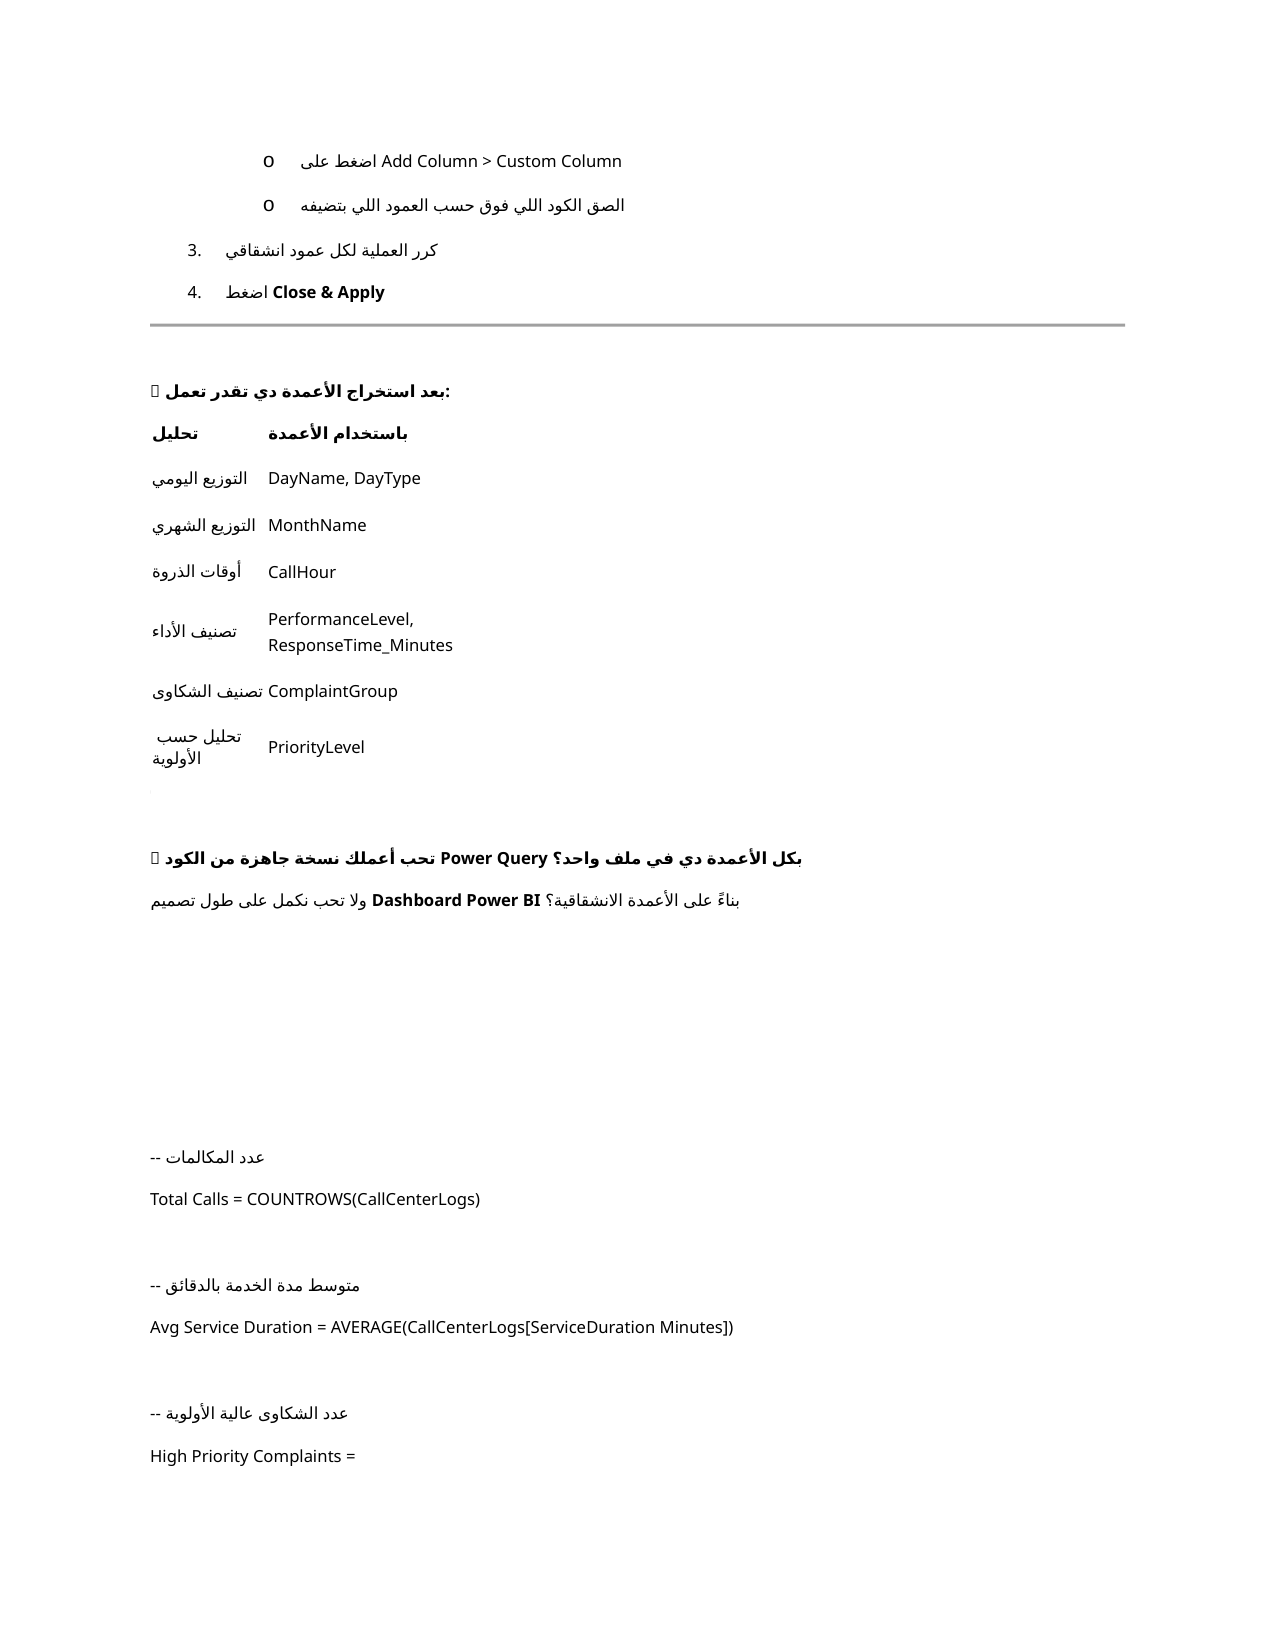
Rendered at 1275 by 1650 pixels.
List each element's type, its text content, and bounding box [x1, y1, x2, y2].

table_cell PerformanceLevel, ResponseTime_Minutes [266, 606, 583, 678]
table_cell التوزيع اليومي [150, 465, 266, 512]
table_header تحليل [150, 422, 266, 465]
text 🧠 بعد استخراج الأعمدة دي تقدر تعمل: [150, 379, 1125, 402]
list الصق الكود اللي فوق حسب العمود اللي بتضيفه [262, 194, 1125, 218]
text High Priority Complaints = [150, 1444, 1125, 1467]
table_cell أوقات الذروة [150, 559, 266, 606]
text Total Calls = COUNTROWS(CallCenterLogs) [150, 1188, 1125, 1211]
text 🎁 تحب أعملك نسخة جاهزة من الكود Power Query بكل الأعمدة دي في ملف واحد؟ [150, 846, 1125, 869]
text -- عدد الشكاوى عالية الأولوية [150, 1401, 1125, 1424]
text -- متوسط مدة الخدمة بالدقائق [150, 1273, 1125, 1296]
list كرر العملية لكل عمود انشقاقي [187, 238, 1125, 261]
table_cell تصنيف الشكاوى [150, 679, 266, 725]
table_cell تحليل حسب الأولوية [150, 725, 266, 790]
table_cell ComplaintGroup [266, 679, 583, 725]
table_cell MonthName [266, 512, 583, 559]
text -- عدد المكالمات [150, 1145, 1125, 1168]
table_cell التوزيع الشهري [150, 512, 266, 559]
text ولا تحب نكمل على طول تصميم Dashboard Power BI بناءً على الأعمدة الانشقاقية؟ [150, 889, 1125, 912]
text Avg Service Duration = AVERAGE(CallCenterLogs[ServiceDuration Minutes]) [150, 1316, 1125, 1339]
table_cell CallHour [266, 559, 583, 606]
list اضغط Close & Apply [187, 281, 1125, 303]
table_cell تصنيف الأداء [150, 606, 266, 678]
table_header باستخدام الأعمدة [266, 422, 583, 465]
table_cell DayName, DayType [266, 465, 583, 512]
table_cell PriorityLevel [266, 725, 583, 790]
list اضغط على Add Column > Custom Column [262, 150, 1125, 174]
